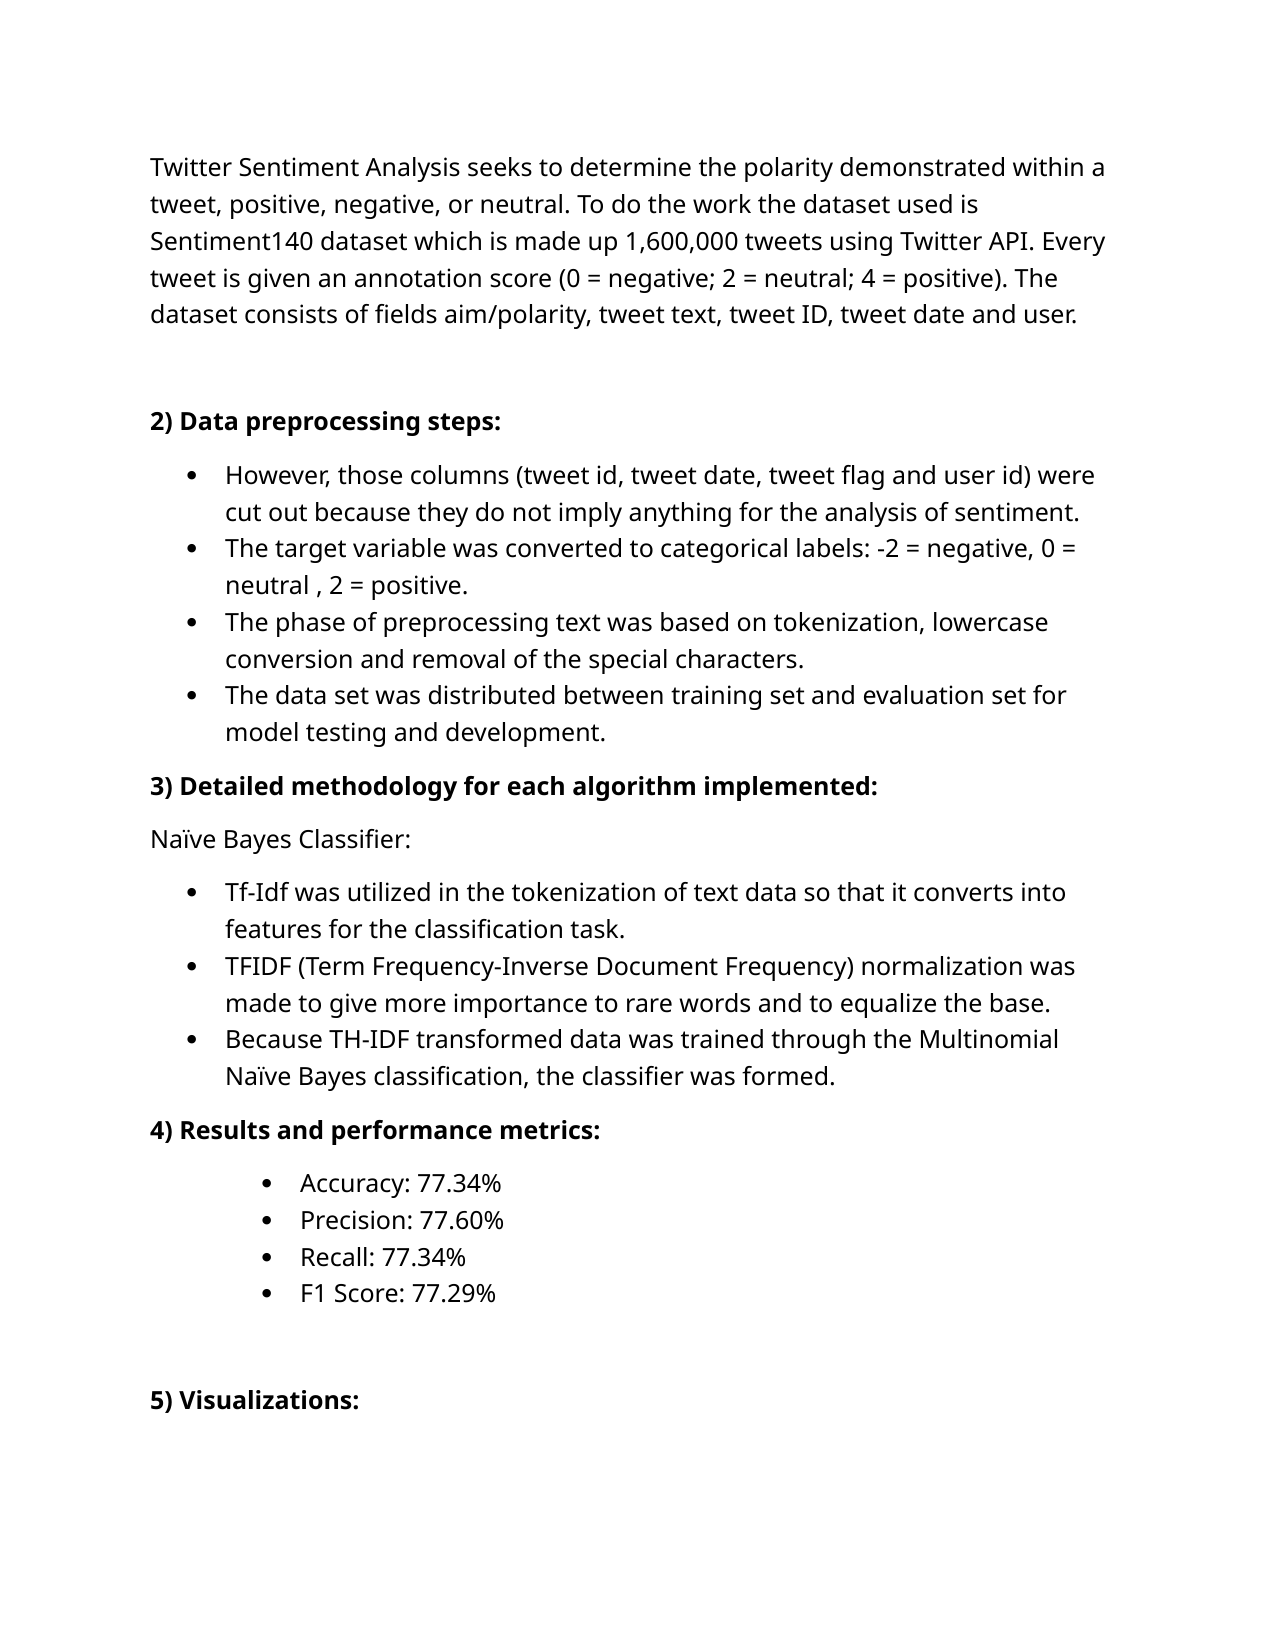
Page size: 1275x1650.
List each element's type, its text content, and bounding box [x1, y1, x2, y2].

list Tf-Idf was utilized in the tokenization of text data so that it converts into features for the classification task. [187, 875, 1125, 946]
list The data set was distributed between training set and evaluation set for model testing and development. [187, 678, 1125, 749]
list Recall: 77.34% [262, 1239, 1125, 1273]
text 5) Visualizations: [150, 1383, 1125, 1417]
list The phase of preprocessing text was based on tokenization, lowercase conversion and removal of the special characters. [187, 604, 1125, 675]
list Precision: 77.60% [262, 1203, 1125, 1237]
list However, those columns (tweet id, tweet date, tweet flag and user id) were cut out because they do not imply anything for the analysis of sentiment. [187, 457, 1125, 528]
text 4) Results and performance metrics: [150, 1112, 1125, 1146]
list Accuracy: 77.34% [262, 1166, 1125, 1200]
text 3) Detailed methodology for each algorithm implemented: [150, 768, 1125, 802]
list TFIDF (Term Frequency-Inverse Document Frequency) normalization was made to give more importance to rare words and to equalize the base. [187, 949, 1125, 1019]
text Naïve Bayes Classifier: [150, 822, 1125, 856]
text 2) Data preprocessing steps: [150, 404, 1125, 438]
text Twitter Sentiment Analysis seeks to determine the polarity demonstrated within a tweet, positive, negative, or neutral. To do the work the dataset used is Sentiment140 dataset which is made up 1,600,000 tweets using Twitter API. Every tweet is given an annotation score (0 = negative; 2 = neutral; 4 = positive). The dataset consists of fields aim/polarity, tweet text, tweet ID, tweet date and user. [150, 150, 1125, 331]
list F1 Score: 77.29% [262, 1276, 1125, 1310]
list The target variable was converted to categorical labels: -2 = negative, 0 = neutral , 2 = positive. [187, 531, 1125, 602]
list Because TH-IDF transformed data was trained through the Multinomial Naïve Bayes classification, the classifier was formed. [187, 1022, 1125, 1093]
